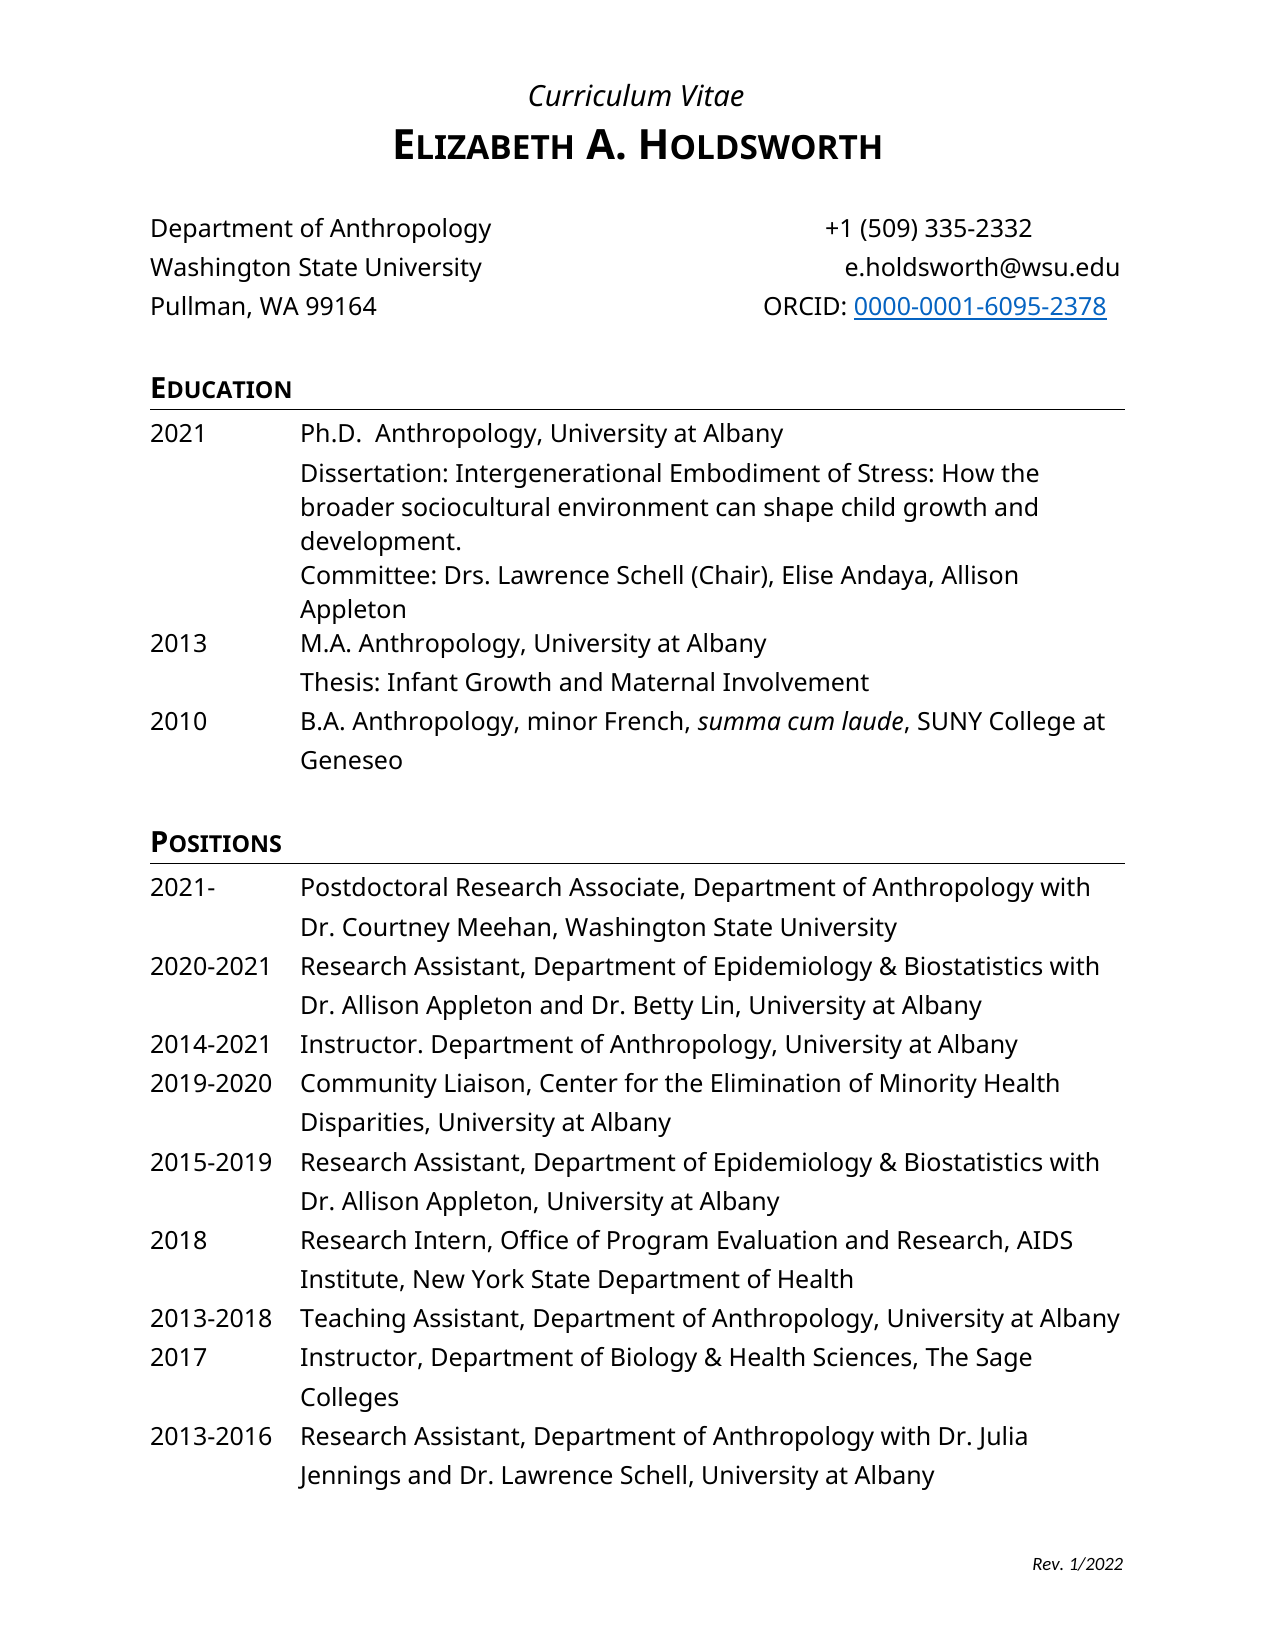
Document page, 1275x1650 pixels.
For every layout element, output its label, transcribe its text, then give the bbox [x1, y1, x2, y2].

text 2015-2019 Research Assistant, Department of Epidemiology & Biostatistics with Dr. Allison Appleton, University at Albany [150, 1144, 1125, 1217]
text 2017 Instructor, Department of Biology & Health Sciences, The Sage Colleges [150, 1340, 1125, 1413]
text 2013-2018 Teaching Assistant, Department of Anthropology, University at Albany [150, 1301, 1125, 1335]
text Pullman, WA 99164 ORCID: 0000-0001-6095-2378 [150, 289, 1125, 323]
text Committee: Drs. Lawrence Schell (Chair), Elise Andaya, Allison Appleton [300, 557, 1125, 626]
text Department of Anthropology +1 (509) 335-2332 [150, 211, 1125, 245]
text 2014-2021 Instructor. Department of Anthropology, University at Albany [150, 1027, 1125, 1061]
text Dissertation: Intergenerational Embodiment of Stress: How the broader sociocultural environment can shape child growth and development. [300, 455, 1125, 557]
text 2013 M.A. Anthropology, University at Albany [150, 626, 1125, 659]
text 2021- Postdoctoral Research Associate, Department of Anthropology with Dr. Courtney Meehan, Washington State University [150, 870, 1125, 943]
text Education [150, 367, 1125, 409]
text 2010 B.A. Anthropology, minor French, summa cum laude, SUNY College at Geneseo [150, 704, 1125, 777]
text 2020-2021 Research Assistant, Department of Epidemiology & Biostatistics with Dr. Allison Appleton and Dr. Betty Lin, University at Albany [150, 948, 1125, 1022]
text Positions [150, 821, 1125, 863]
text 2013-2016 Research Assistant, Department of Anthropology with Dr. Julia Jennings and Dr. Lawrence Schell, University at Albany [150, 1418, 1125, 1492]
text Washington State University e.holdsworth@wsu.edu [150, 250, 1125, 284]
text 2019-2020 Community Liaison, Center for the Elimination of Minority Health Disparities, University at Albany [150, 1066, 1125, 1139]
text Thesis: Infant Growth and Maternal Involvement [150, 665, 1125, 699]
text 2021 Ph.D. Anthropology, University at Albany [150, 416, 1125, 450]
text 2018 Research Intern, Office of Program Evaluation and Research, AIDS Institute, New York State Department of Health [150, 1223, 1125, 1296]
